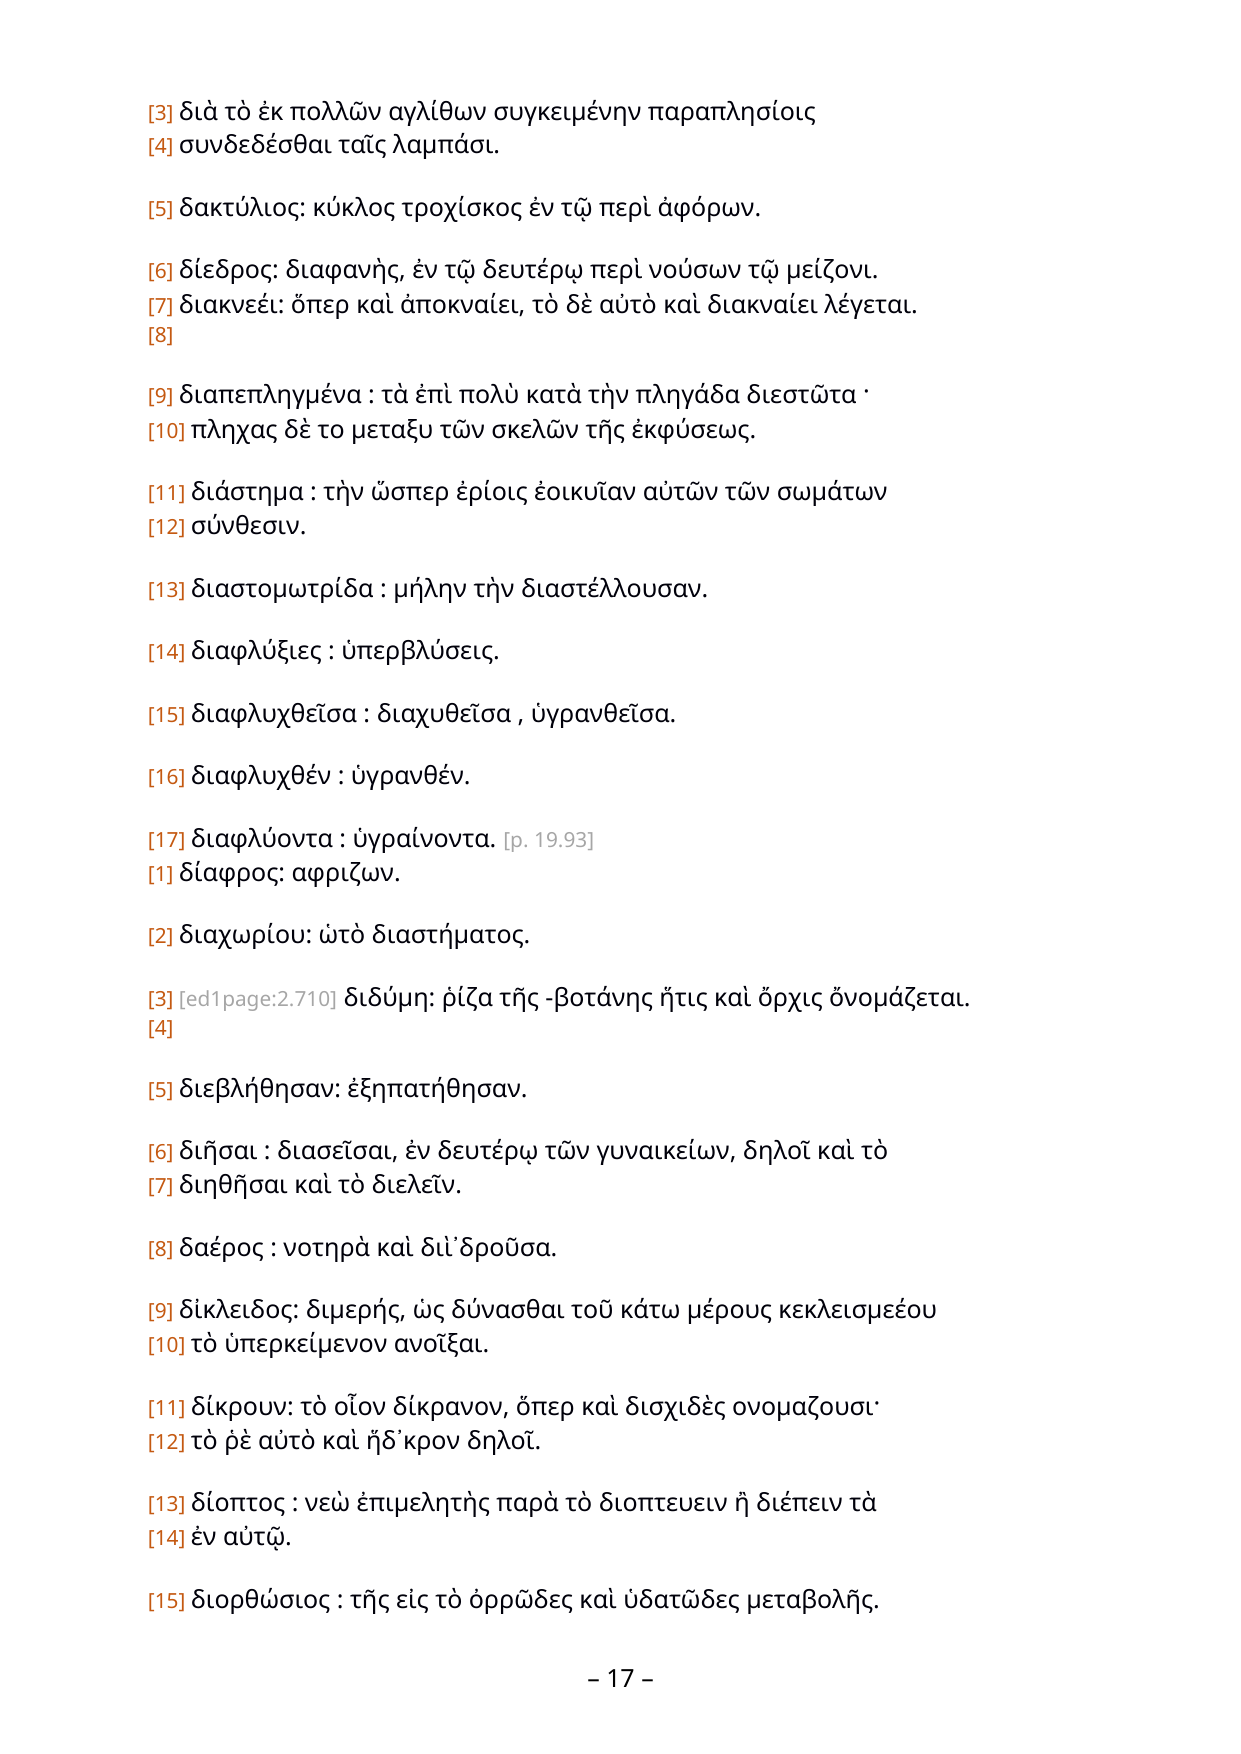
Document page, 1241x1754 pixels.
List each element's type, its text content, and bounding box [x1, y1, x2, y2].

text [16] διαφλυχθέν : ὑγρανθέν. [148, 729, 1092, 792]
text [11] διάστημα : τὴν ὥσπερ ἐρίοις ἐοικυῖαν αὐτῶν τῶν σωμάτων [12] σύνθεσιν. [148, 445, 1092, 542]
text [3] [ed1page:2.710] διδύμη: ῥίζα τῆς -βοτάνης ἥτις καὶ ὄρχις ὄνομάζεται. [4] [148, 951, 1092, 1042]
text [13] διαστομωτρίδα : μήλην τὴν διαστέλλουσαν. [148, 542, 1092, 604]
text [9] δἰκλειδος: διμερής, ὡς δύνασθαι τοῦ κάτω μέρους κεκλεισμεέου [10] τὸ ὑπερκείμενον ανοῖξαι. [148, 1263, 1092, 1360]
text [15] διορθώσιος : τῆς εἰς τὸ ὀρρῶδες καὶ ὑδατῶδες μεταβολῆς. [148, 1553, 1092, 1616]
text [14] διαφλύξιες : ὑπερβλύσεις. [148, 604, 1092, 667]
text [2] διαχωρίου: ὡτὸ διαστήματος. [148, 888, 1092, 951]
text [6] διῆσαι : διασεῖσαι, ἐν δευτέρῳ τῶν γυναικείων, δηλοῖ καὶ τὸ [7] διηθῆσαι καὶ τὸ διελεῖν. [148, 1104, 1092, 1201]
text [13] δίοπτος : νεὼ ἐπιμελητὴς παρὰ τὸ διοπτευειν ἢ διέπειν τὰ [14] ἐν αὐτῷ. [148, 1457, 1092, 1553]
text [6] δίεδρος: διαφανὴς, ἐν τῷ δευτέρῳ περὶ νούσων τῷ μείζονι. [7] διακνεέι: ὅπερ καὶ ἀποκναίει, τὸ δὲ αὐτὸ καὶ διακναίει λέγεται. [8] [148, 224, 1092, 349]
text [8] δαέρος : νοτηρὰ καὶ διὶ᾽δροῦσα. [148, 1201, 1092, 1263]
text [148, 93, 1092, 161]
text [15] διαφλυχθεῖσα : διαχυθεῖσα , ὑγρανθεῖσα. [148, 667, 1092, 729]
text [5] διεβλήθησαν: ἐξηπατήθησαν. [148, 1042, 1092, 1104]
text [17] διαφλύοντα : ὑγραίνοντα. [p. 19.93] [1] δίαφρος: αφριζων. [148, 792, 1092, 888]
text [11] δίκρουν: τὸ οἶον δίκρανον, ὅπερ καὶ δισχιδὲς ονομαζουσι· [12] τὸ ῥὲ αὐτὸ καὶ ἥδ᾽κρον δηλοῖ. [148, 1360, 1092, 1457]
text [5] δακτύλιος: κύκλος τροχίσκος ἐν τῷ περὶ ἀφόρων. [148, 161, 1092, 224]
text [9] διαπεπληγμένα : τὰ ἐπὶ πολὺ κατὰ τὴν πληγάδα διεστῶτα · [10] πληχας δὲ το μεταξυ τῶν σκελῶν τῆς ἐκφύσεως. [148, 349, 1092, 445]
